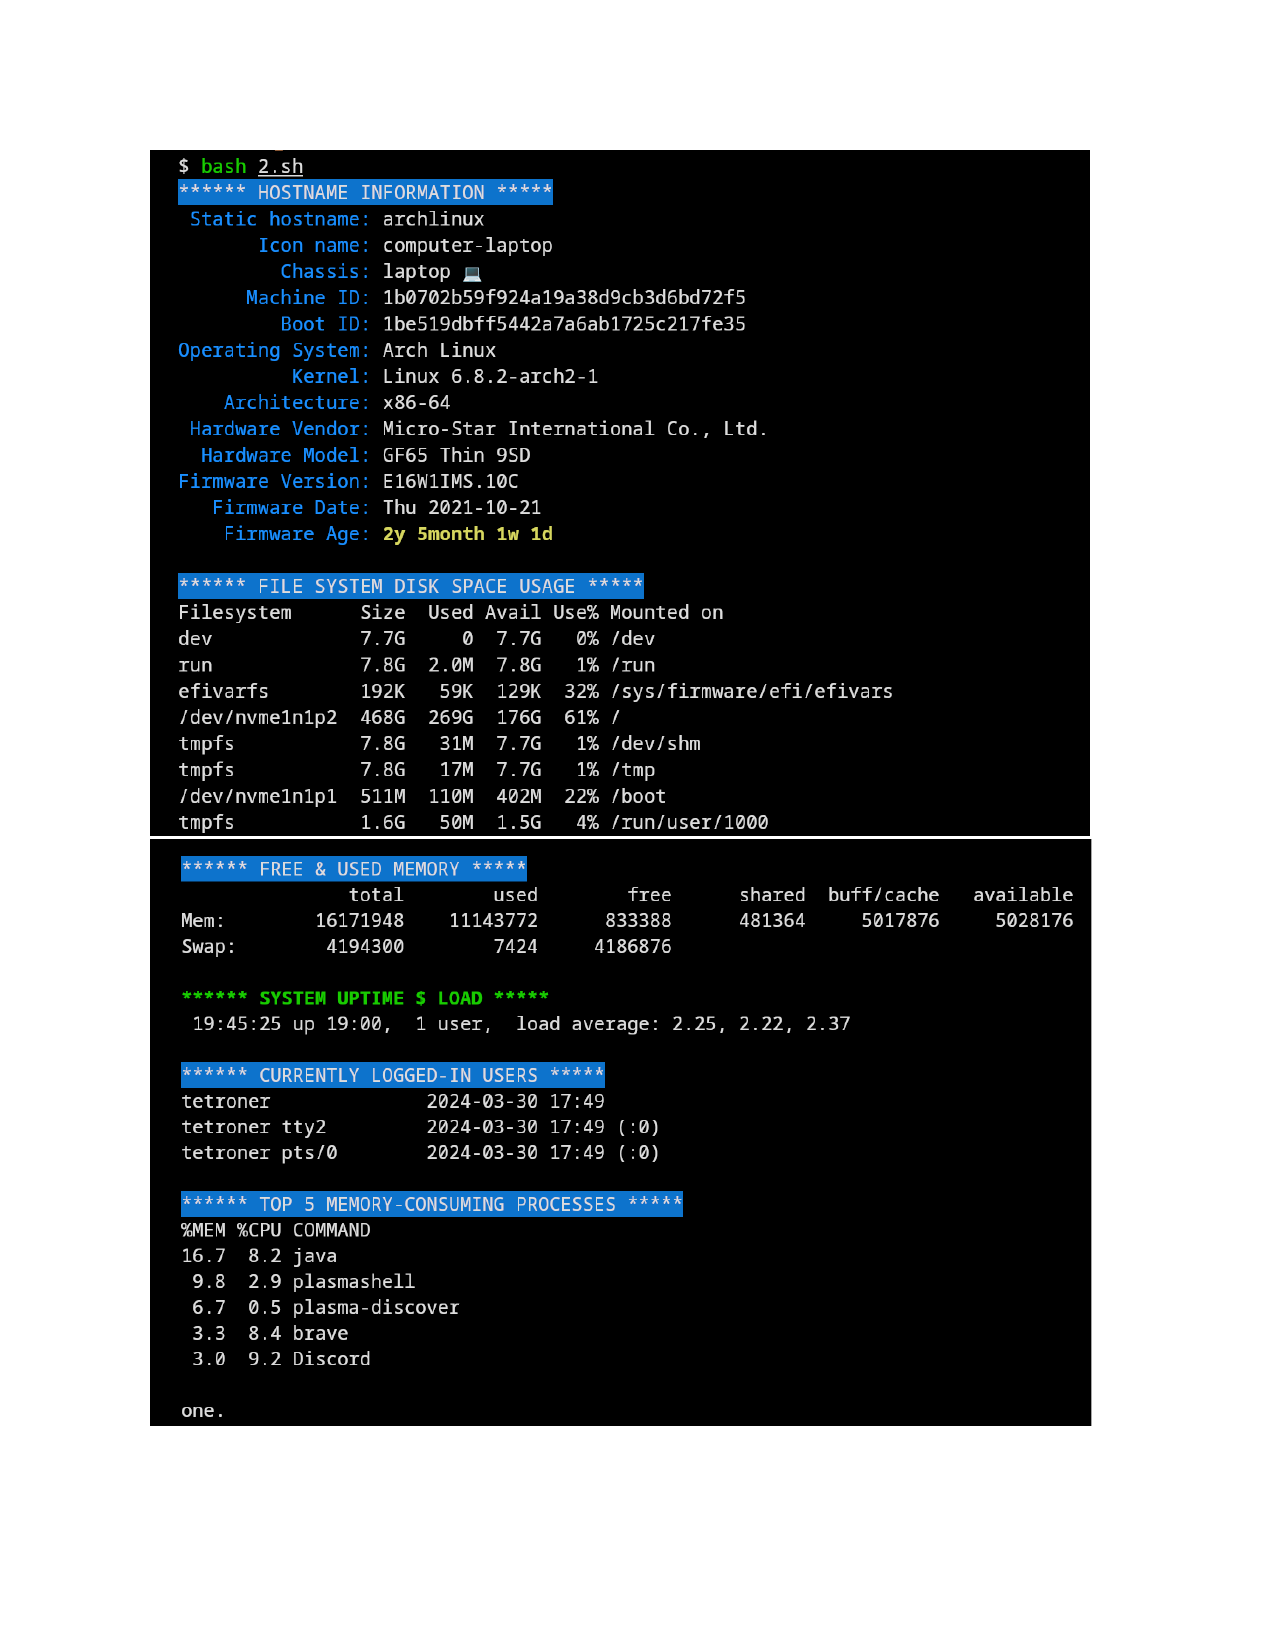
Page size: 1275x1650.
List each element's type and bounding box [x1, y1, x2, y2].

picture [150, 150, 1090, 836]
picture [150, 839, 1092, 1426]
